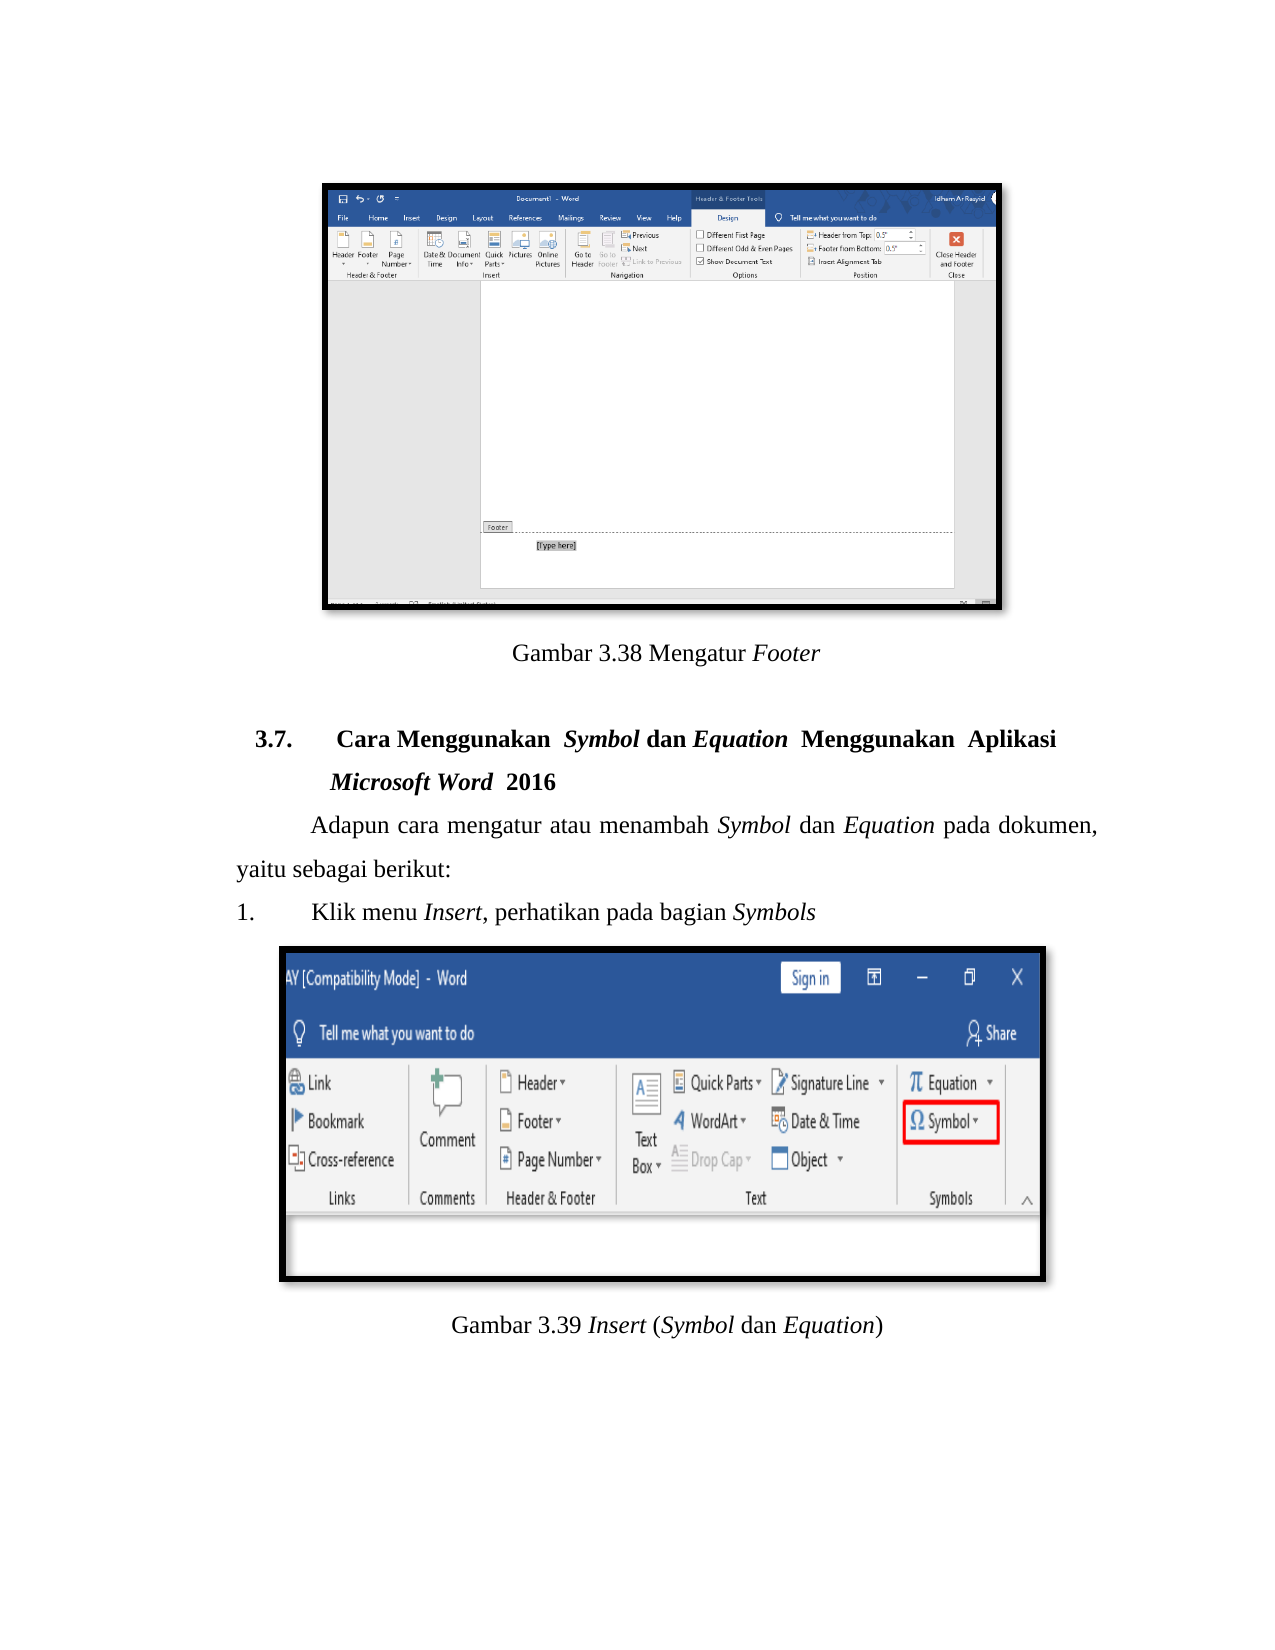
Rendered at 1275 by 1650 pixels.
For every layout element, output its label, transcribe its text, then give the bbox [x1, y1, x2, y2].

list Cara Menggunakan Symbol dan Equation Menggunakan Aplikasi Microsoft Word 2016 [255, 724, 1098, 796]
text Adapun cara mengatur atau menambah Symbol dan Equation pada dokumen, yaitu sebagai berikut: [236, 811, 1098, 882]
text Gambar 3.39 Insert (Symbol dan Equation) [236, 1310, 1098, 1339]
picture [286, 953, 1040, 1215]
text Gambar 3.38 Mengatur Footer [236, 638, 1098, 667]
list Klik menu Insert, perhatikan pada bagian Symbols [236, 897, 1098, 926]
picture [328, 190, 996, 604]
